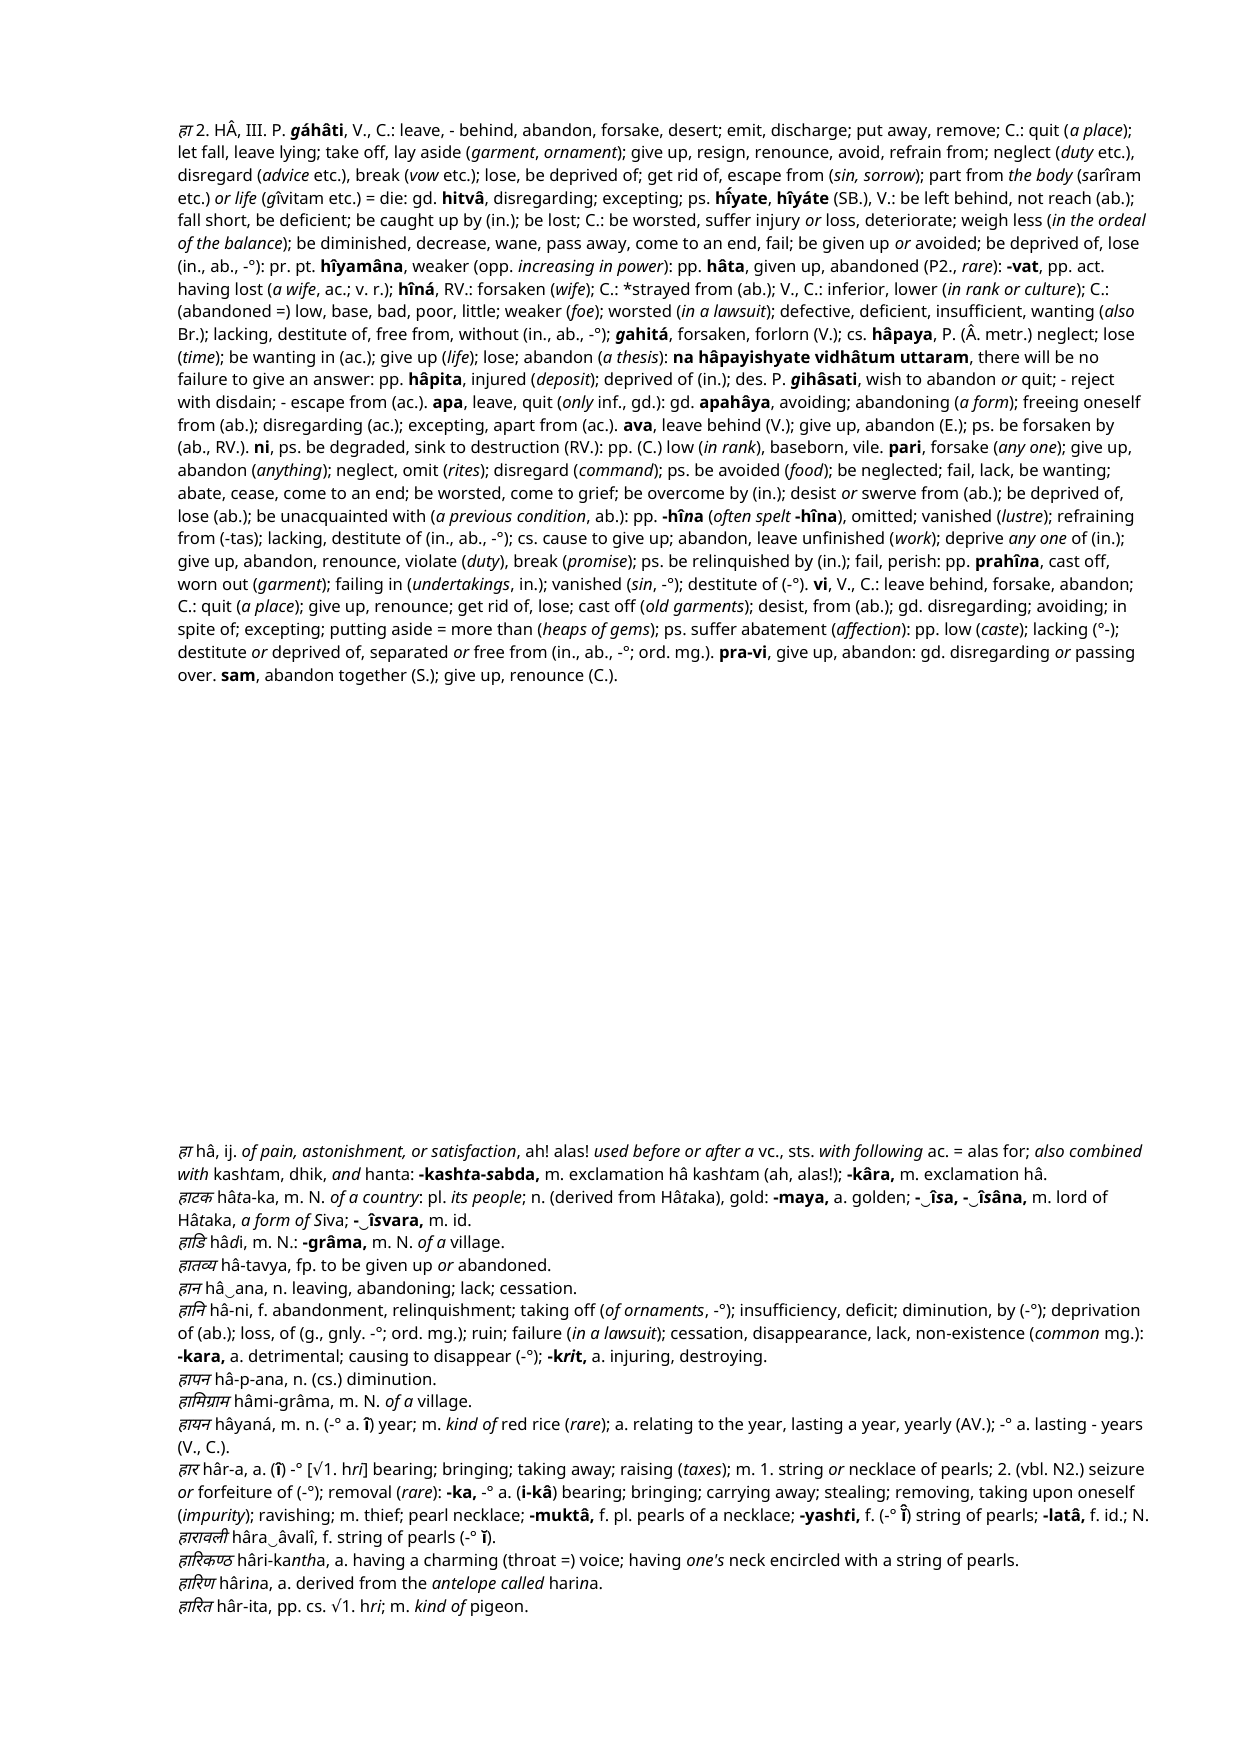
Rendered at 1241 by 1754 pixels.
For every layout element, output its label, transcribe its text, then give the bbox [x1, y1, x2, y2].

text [177, 1390, 1152, 1617]
text हाडि hâdi, m. N.: -grâma, m. N. of a village. हातव्य hâ-tavya, fp. to be given up or abandoned. हान hâ‿ana, n. leaving, abandoning; lack; cessation. हानि hâ-ni, f. abandonment, relinquishment; taking off (of ornaments, -°); insufficiency, deficit; diminution, by (-°); deprivation of (ab.); loss, of (g., gnly. -°; ord. mg.); ruin; failure (in a lawsuit); cessation, disappearance, lack, non-existence (common mg.): -kara, a. detrimental; causing to disappear (-°); -krit, a. injuring, destroying. हापन hâ-p-ana, n. (cs.) diminution. [177, 1231, 1152, 1390]
text हा hâ, ij. of pain, astonishment, or satisfaction, ah! alas! used before or after a vc., sts. with following ac. = alas for; also combined with kashtam, dhik, and hanta: -kashta-sabda, m. exclamation hâ kashtam (ah, alas!); -kâra, m. exclamation hâ. हाटक hâta-ka, m. N. of a country: pl. its people; n. (derived from Hâtaka), gold: -maya, a. golden; -‿îsa, -‿îsâna, m. lord of Hâtaka, a form of Siva; -‿îsvara, m. id. [177, 1140, 1152, 1231]
text हा 2. HÂ, III. P. gáhâti, V., C.: leave, - behind, abandon, forsake, desert; emit, discharge; put away, remove; C.: quit (a place); let fall, leave lying; take off, lay aside (garment, ornament); give up, resign, renounce, avoid, refrain from; neglect (duty etc.), disregard (advice etc.), break (vow etc.); lose, be deprived of; get rid of, escape from (sin, sorrow); part from the body (sarîram etc.) or life (gîvitam etc.) = die: gd. hitvâ, disregarding; excepting; ps. hî́yate, hîyáte (SB.), V.: be left behind, not reach (ab.); fall short, be deficient; be caught up by (in.); be lost; C.: be worsted, suffer injury or loss, deteriorate; weigh less (in the ordeal of the balance); be diminished, decrease, wane, pass away, come to an end, fail; be given up or avoided; be deprived of, lose (in., ab., -°): pr. pt. hîyamâna, weaker (opp. increasing in power): pp. hâta, given up, abandoned (P2., rare): -vat, pp. act. having lost (a wife, ac.; v. r.); hîná, RV.: forsaken (wife); C.: *strayed from (ab.); V., C.: inferior, lower (in rank or culture); C.: (abandoned =) low, base, bad, poor, little; weaker (foe); worsted (in a lawsuit); defective, deficient, insufficient, wanting (also Br.); lacking, destitute of, free from, without (in., ab., -°); gahitá, forsaken, forlorn (V.); cs. hâpaya, P. (Â. metr.) neglect; lose (time); be wanting in (ac.); give up (life); lose; abandon (a thesis): na hâpayishyate vidhâtum uttaram, there will be no failure to give an answer: pp. hâpita, injured (deposit); deprived of (in.); des. P. gihâsati, wish to abandon or quit; - reject with disdain; - escape from (ac.). apa, leave, quit (only inf., gd.): gd. apahâya, avoiding; abandoning (a form); freeing oneself from (ab.); disregarding (ac.); excepting, apart from (ac.). ava, leave behind (V.); give up, abandon (E.); ps. be forsaken by (ab., RV.). ni, ps. be degraded, sink to destruction (RV.): pp. (C.) low (in rank), baseborn, vile. pari, forsake (any one); give up, abandon (anything); neglect, omit (rites); disregard (command); ps. be avoided (food); be neglected; fail, lack, be wanting; abate, cease, come to an end; be worsted, come to grief; be overcome by (in.); desist or swerve from (ab.); be deprived of, lose (ab.); be unacquainted with (a previous condition, ab.): pp. -hîna (often spelt -hîna), omitted; vanished (lustre); refraining from (-tas); lacking, destitute of (in., ab., -°); cs. cause to give up; abandon, leave unfinished (work); deprive any one of (in.); give up, abandon, renounce, violate (duty), break (promise); ps. be relinquished by (in.); fail, perish: pp. prahîna, cast off, worn out (garment); failing in (undertakings, in.); vanished (sin, -°); destitute of (-°). vi, V., C.: leave behind, forsake, abandon; C.: quit (a place); give up, renounce; get rid of, lose; cast off (old garments); desist, from (ab.); gd. disregarding; avoiding; in spite of; excepting; putting aside = more than (heaps of gems); ps. suffer abatement (affection): pp. low (caste); lacking (°-); destitute or deprived of, separated or free from (in., ab., -°; ord. mg.). pra-vi, give up, abandon: gd. disregarding or passing over. sam, abandon together (S.); give up, renounce (C.). [177, 118, 1152, 686]
